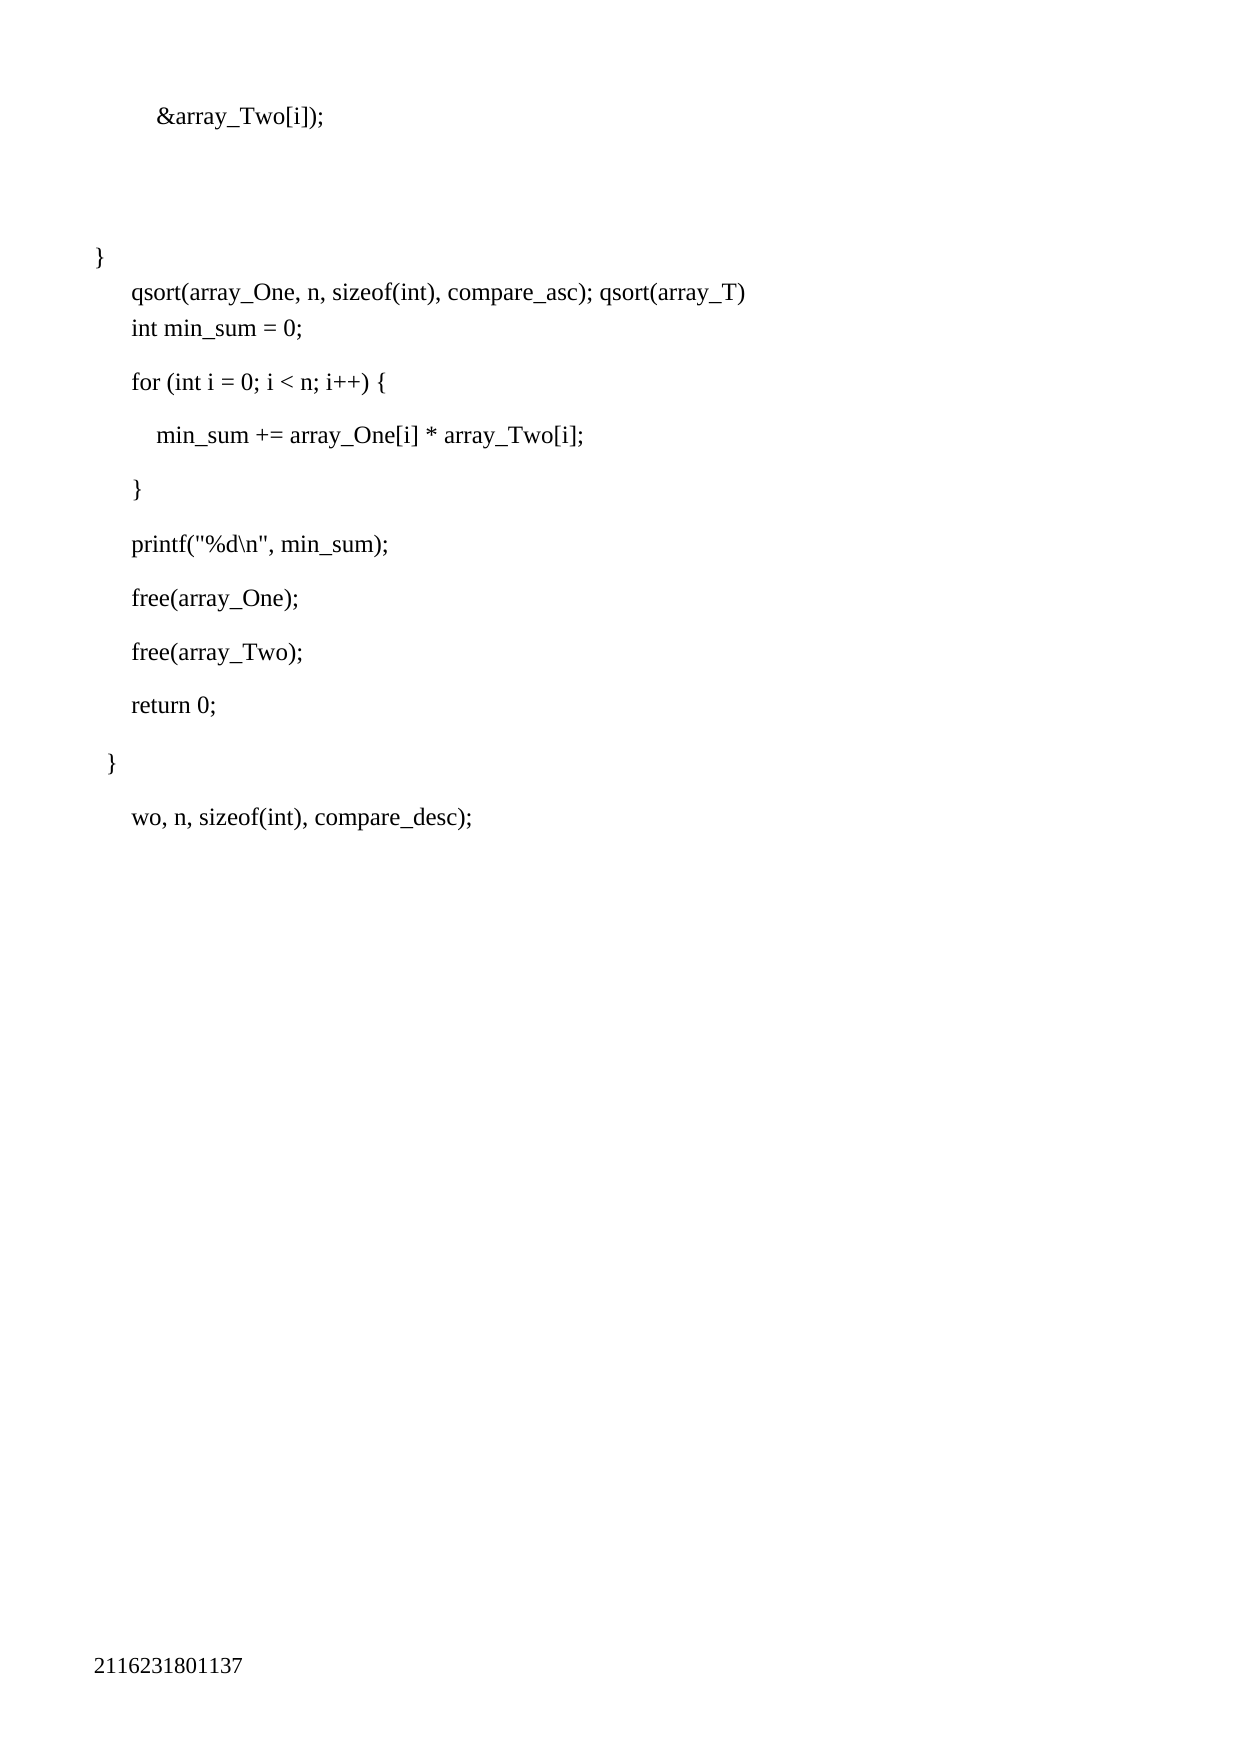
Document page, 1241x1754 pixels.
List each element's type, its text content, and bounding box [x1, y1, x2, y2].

text } [131, 474, 1155, 503]
text int min_sum = 0; [131, 313, 1155, 342]
text return 0; [131, 691, 1155, 719]
text wo, n, sizeof(int), compare_desc); [131, 802, 723, 831]
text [131, 101, 451, 130]
text for (int i = 0; i < n; i++) { [131, 367, 1155, 396]
text } [94, 242, 1155, 270]
text min_sum += array_One[i] * array_Two[i]; [156, 421, 1155, 449]
text printf("%d\n", min_sum); free(array_One); free(array_Two); [131, 529, 389, 665]
text qsort(array_One, n, sizeof(int), compare_asc); qsort(array_T) [131, 277, 1155, 306]
text } [106, 748, 1155, 777]
